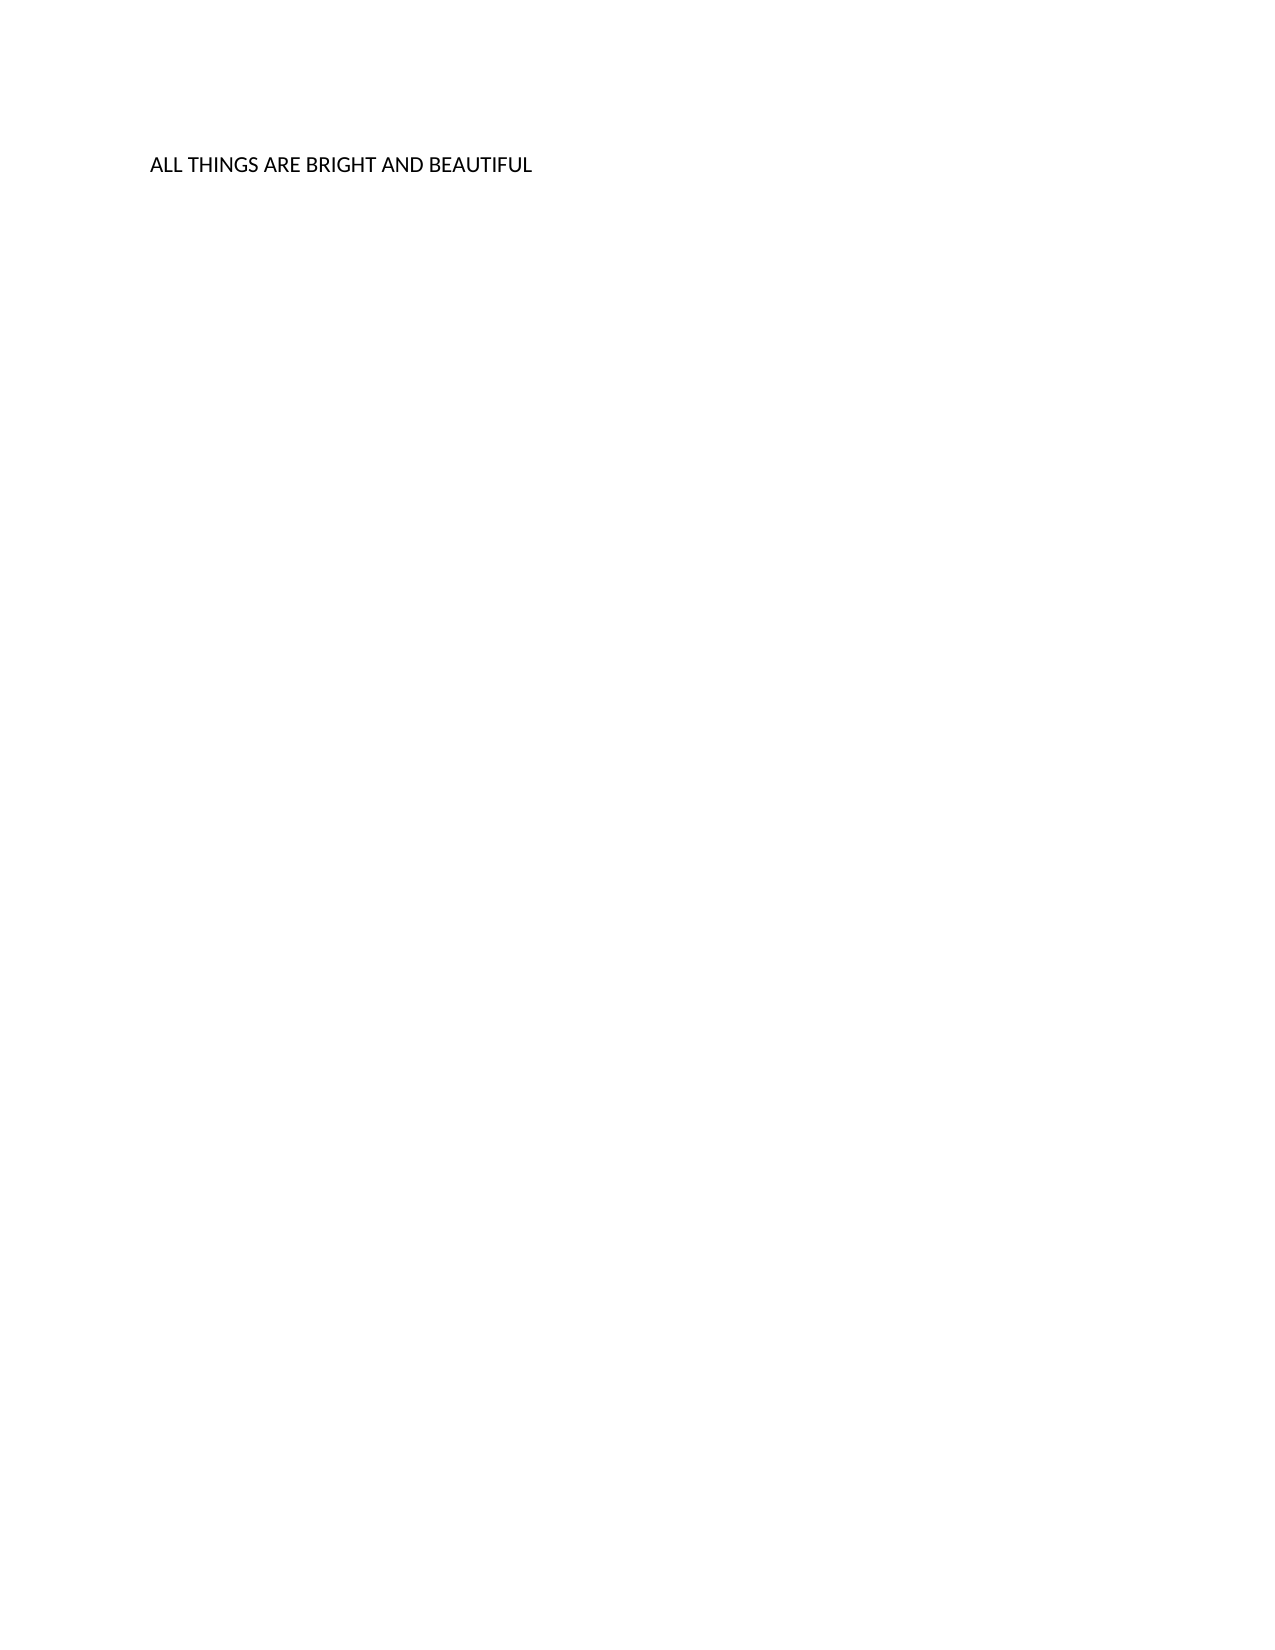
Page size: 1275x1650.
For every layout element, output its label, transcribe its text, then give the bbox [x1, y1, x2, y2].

text ALL THINGS ARE BRIGHT AND BEAUTIFUL [150, 150, 1125, 178]
